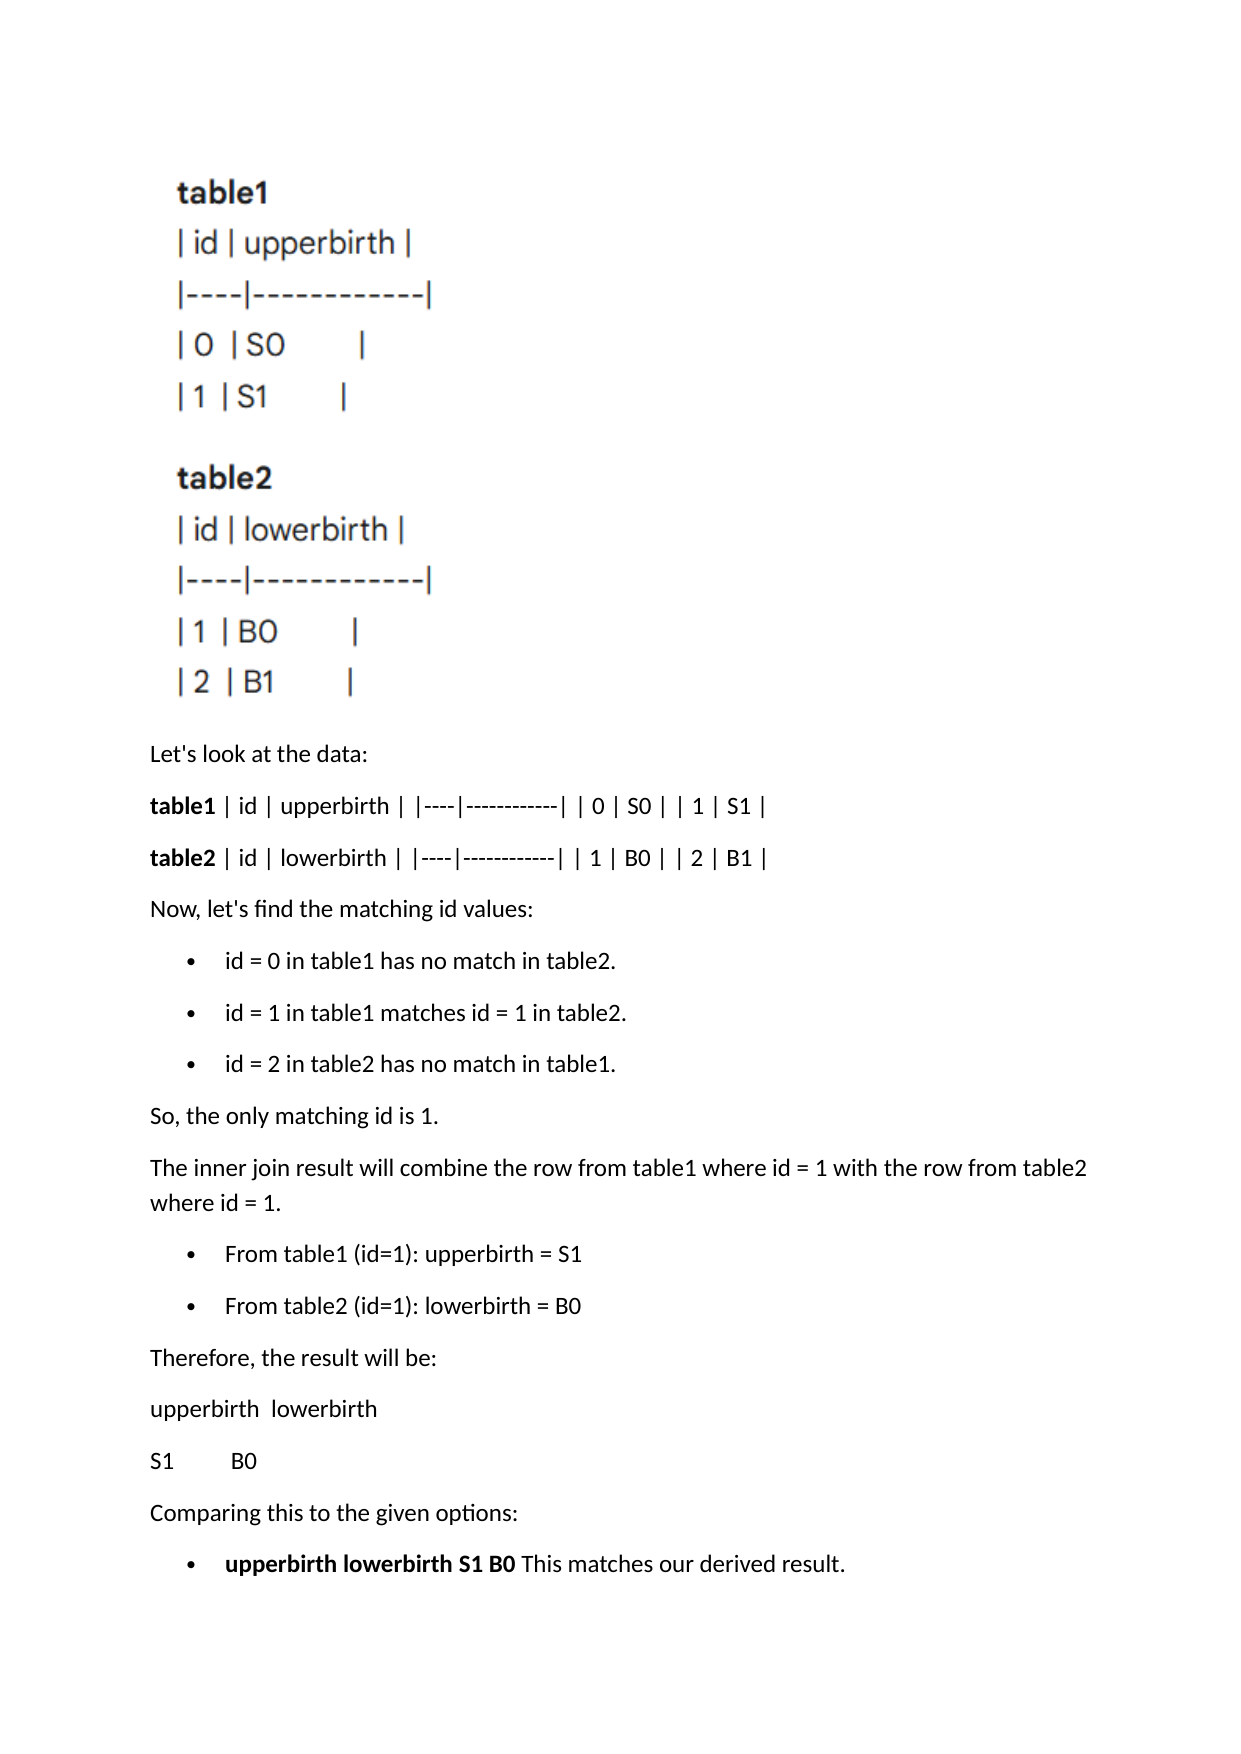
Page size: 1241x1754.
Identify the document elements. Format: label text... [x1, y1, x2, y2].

text Now, let's find the matching id values: [150, 893, 1090, 924]
text table2 | id | lowerbirth | |----|------------| | 1 | B0 | | 2 | B1 | [150, 842, 1090, 872]
text The inner join result will combine the row from table1 where id = 1 with the row from table2 where id = 1. [150, 1152, 1090, 1217]
picture [150, 150, 507, 718]
list id = 0 in table1 has no match in table2. [187, 945, 1090, 976]
list upperbirth lowerbirth S1 B0 This matches our derived result. [187, 1548, 1090, 1579]
text Therefore, the result will be: [150, 1342, 1090, 1372]
text Let's look at the data: [150, 738, 1090, 769]
list From table2 (id=1): lowerbirth = B0 [187, 1290, 1090, 1321]
text S1 B0 [150, 1445, 1090, 1476]
list id = 2 in table2 has no match in table1. [187, 1048, 1090, 1079]
text Comparing this to the given options: [150, 1497, 1090, 1527]
text table1 | id | upperbirth | |----|------------| | 0 | S0 | | 1 | S1 | [150, 790, 1090, 821]
list From table1 (id=1): upperbirth = S1 [187, 1238, 1090, 1269]
text upperbirth lowerbirth [150, 1393, 1090, 1424]
list id = 1 in table1 matches id = 1 in table2. [187, 997, 1090, 1027]
text So, the only matching id is 1. [150, 1100, 1090, 1131]
